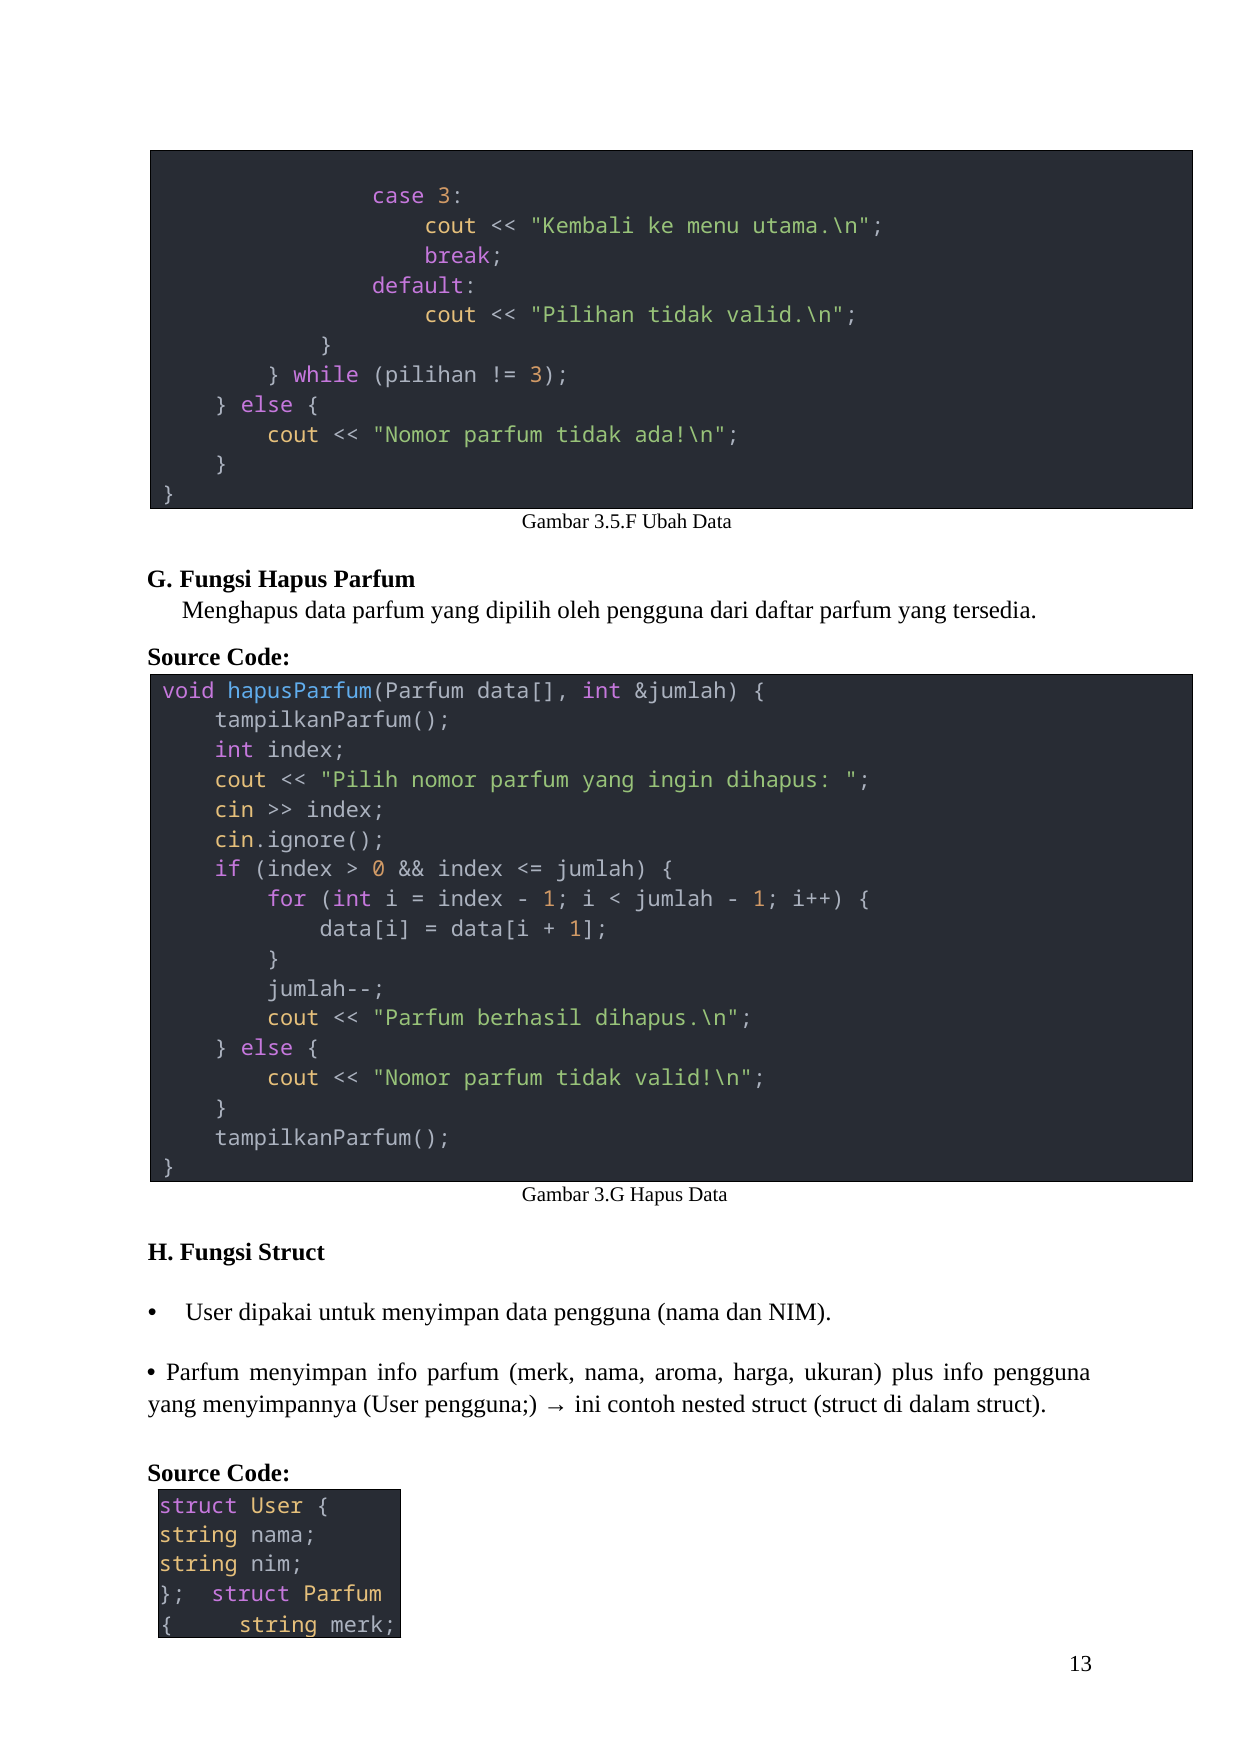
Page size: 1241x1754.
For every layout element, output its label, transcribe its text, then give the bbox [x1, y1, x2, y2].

text H. Fungsi Struct [148, 1237, 868, 1266]
table_header void hapusParfum(Parfum data[], int &jumlah) { tampilkanParfum(); int index; cout << "Pilih nomor parfum yang ingin dihapus: "; cin >> index; cin.ignore(); if (index > 0 && index <= jumlah) { for (int i = index - 1; i < jumlah - 1; i++) { data[i] = data[i + 1]; } jumlah--; cout << "Parfum berhasil dihapus.\n"; } else { cout << "Nomor parfum tidak valid!\n"; } tampilkanParfum(); } [151, 675, 1192, 1181]
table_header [151, 151, 1192, 508]
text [159, 1577, 400, 1637]
subtitle G. Fungsi Hapus Parfum [147, 564, 1093, 593]
text • User dipakai untuk menyimpan data pengguna (nama dan NIM). [148, 1297, 868, 1326]
text Source Code: [147, 642, 1192, 671]
text Source Code: [147, 1458, 1192, 1487]
text Gambar 3.G Hapus Data [447, 1182, 1093, 1206]
text struct User { string nama; string nim; [159, 1490, 400, 1577]
text Gambar 3.5.F Ubah Data [447, 509, 1092, 533]
text Menghapus data parfum yang dipilih oleh pengguna dari daftar parfum yang tersedia. [147, 595, 1037, 624]
text • Parfum menyimpan info parfum (merk, nama, aroma, harga, ukuran) plus info pengguna yang menyimpannya (User pengguna;) → ini contoh nested struct (struct di dalam struct). [147, 1357, 1092, 1418]
